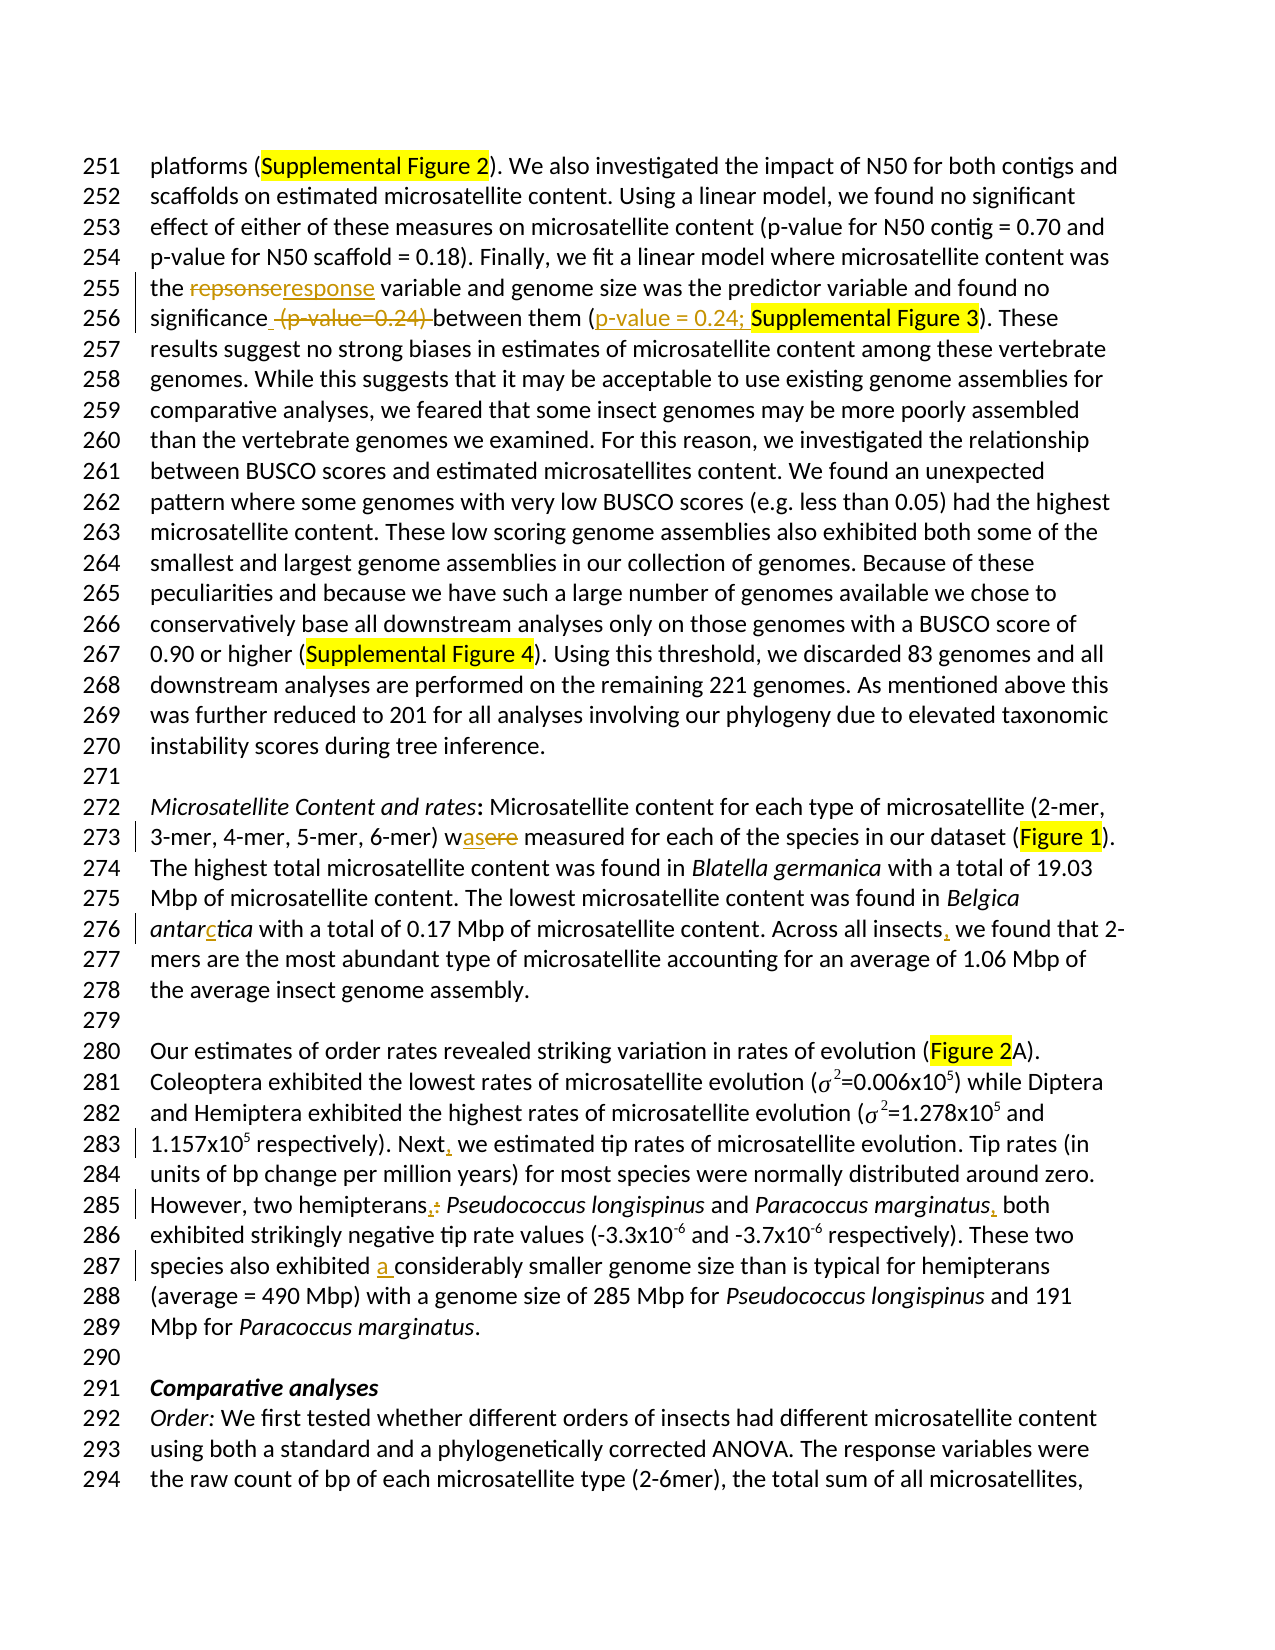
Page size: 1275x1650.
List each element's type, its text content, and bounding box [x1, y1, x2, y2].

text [150, 1403, 1125, 1494]
text Our estimates of order rates revealed striking variation in rates of evolution (Figure 2A). Coleoptera exhibited the lowest rates of microsatellite evolution (=0.006x105) while Diptera and Hemiptera exhibited the highest rates of microsatellite evolution (=1.278x105 and 1.157x105 respectively). Next we estimated tip rates of microsatellite evolution. Tip rates (in units of bp change per million years) for most species were normally distributed around zero. However, two hemipterans Pseudococcus longispinus and Paracoccus marginatus both exhibited strikingly negative tip rate values (-3.3x10-6 and -3.7x10-6 respectively). These two species also exhibited considerably smaller genome size than is typical for hemipterans (average = 490 Mbp) with a genome size of 285 Mbp for Pseudococcus longispinus and 191 Mbp for Paracoccus marginatus. [150, 1035, 1125, 1342]
text Microsatellite Content and rates: Microsatellite content for each type of microsatellite (2-mer, 3-mer, 4-mer, 5-mer, 6-mer) w measured for each of the species in our dataset (Figure 1). The highest total microsatellite content was found in Blatella germanica with a total of 19.03 Mbp of microsatellite content. The lowest microsatellite content was found in Belgica antartica with a total of 0.17 Mbp of microsatellite content. Across all insects we found that 2-mers are the most abundant type of microsatellite accounting for an average of 1.06 Mbp of the average insect genome assembly. [150, 791, 1125, 1004]
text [150, 150, 1125, 760]
text Comparative analyses [150, 1372, 1125, 1403]
